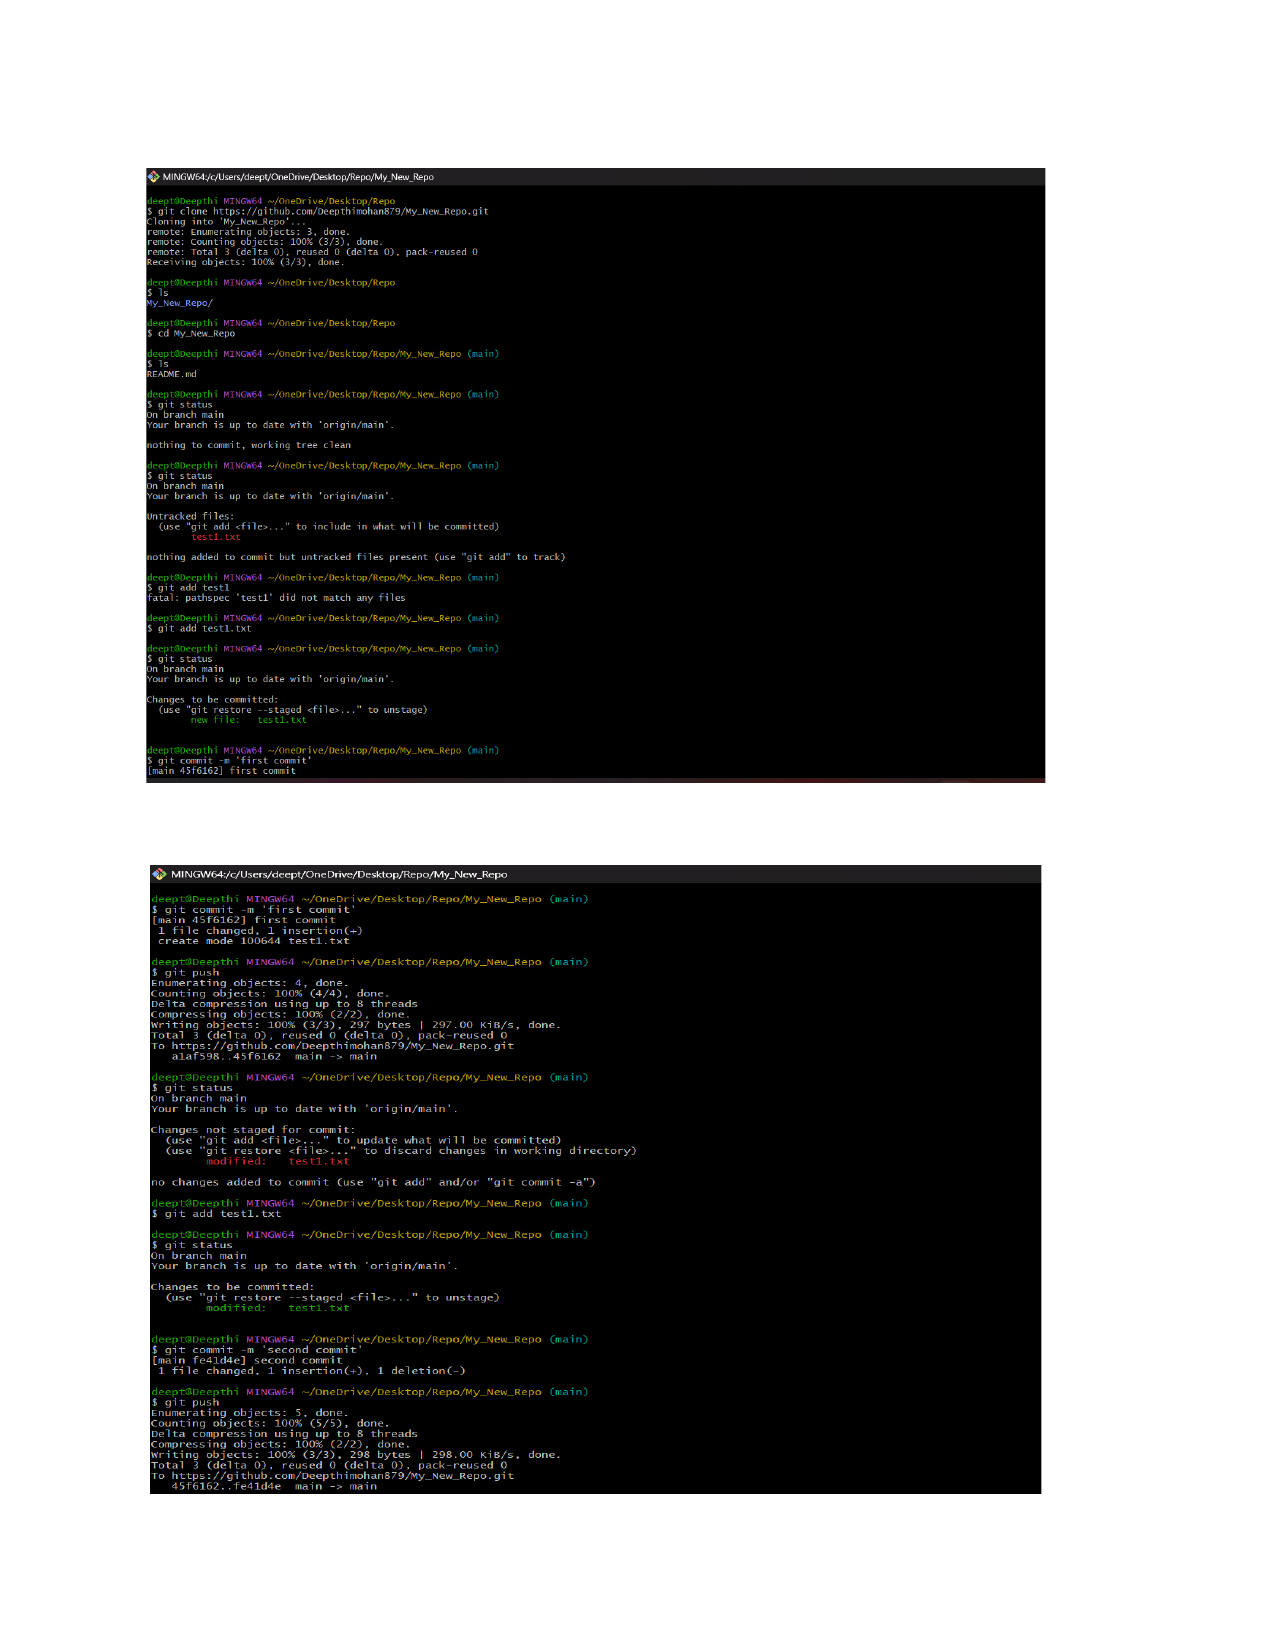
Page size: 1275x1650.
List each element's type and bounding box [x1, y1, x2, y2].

picture [150, 865, 1042, 1494]
picture [146, 168, 1046, 783]
